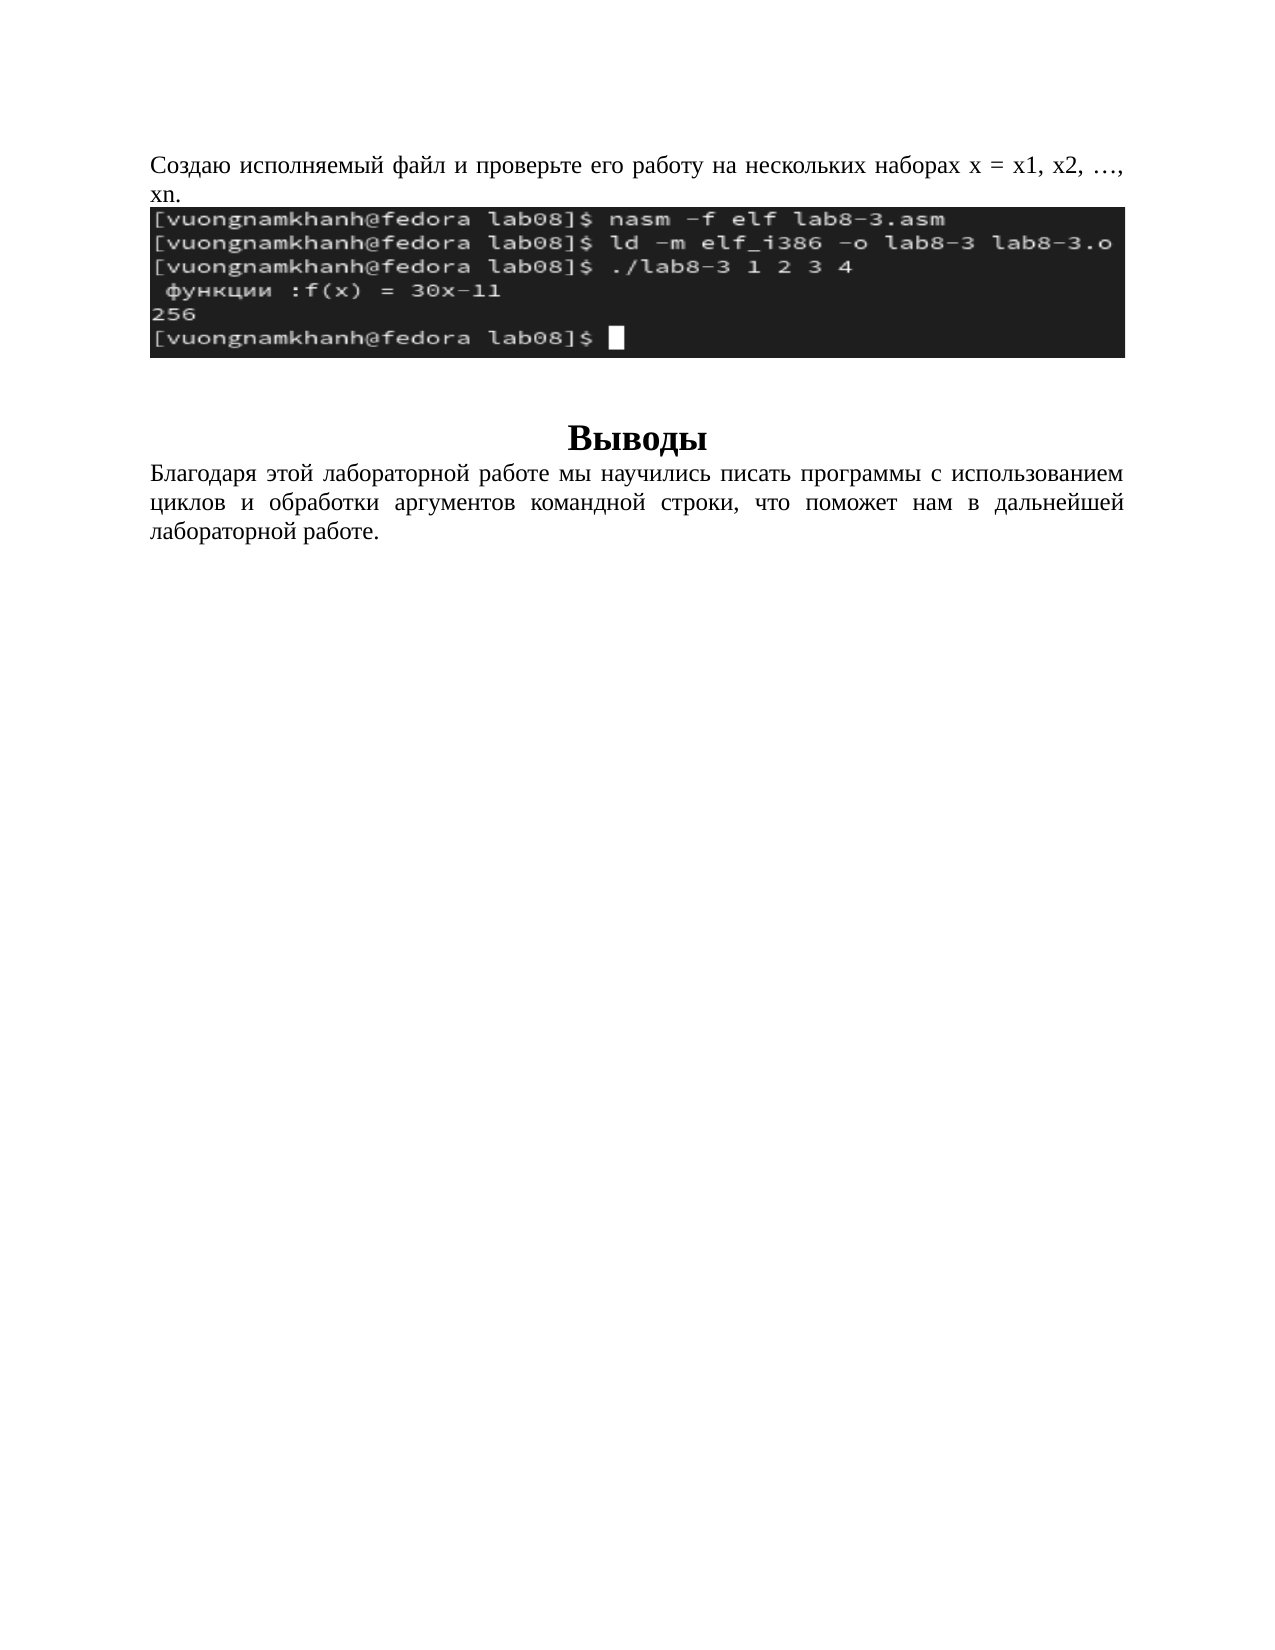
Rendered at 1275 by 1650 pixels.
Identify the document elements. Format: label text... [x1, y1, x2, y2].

picture [150, 207, 1125, 358]
text Благодаря этой лабораторной работе мы научились писать программы с использованием циклов и обработки аргументов командной строки, что поможет нам в дальнейшей лабораторной работе. [150, 458, 1125, 544]
text Создаю исполняемый файл и проверьте его работу на нескольких наборах x = x1, x2, …, xn. [150, 150, 1125, 207]
text Выводы [150, 415, 1125, 458]
